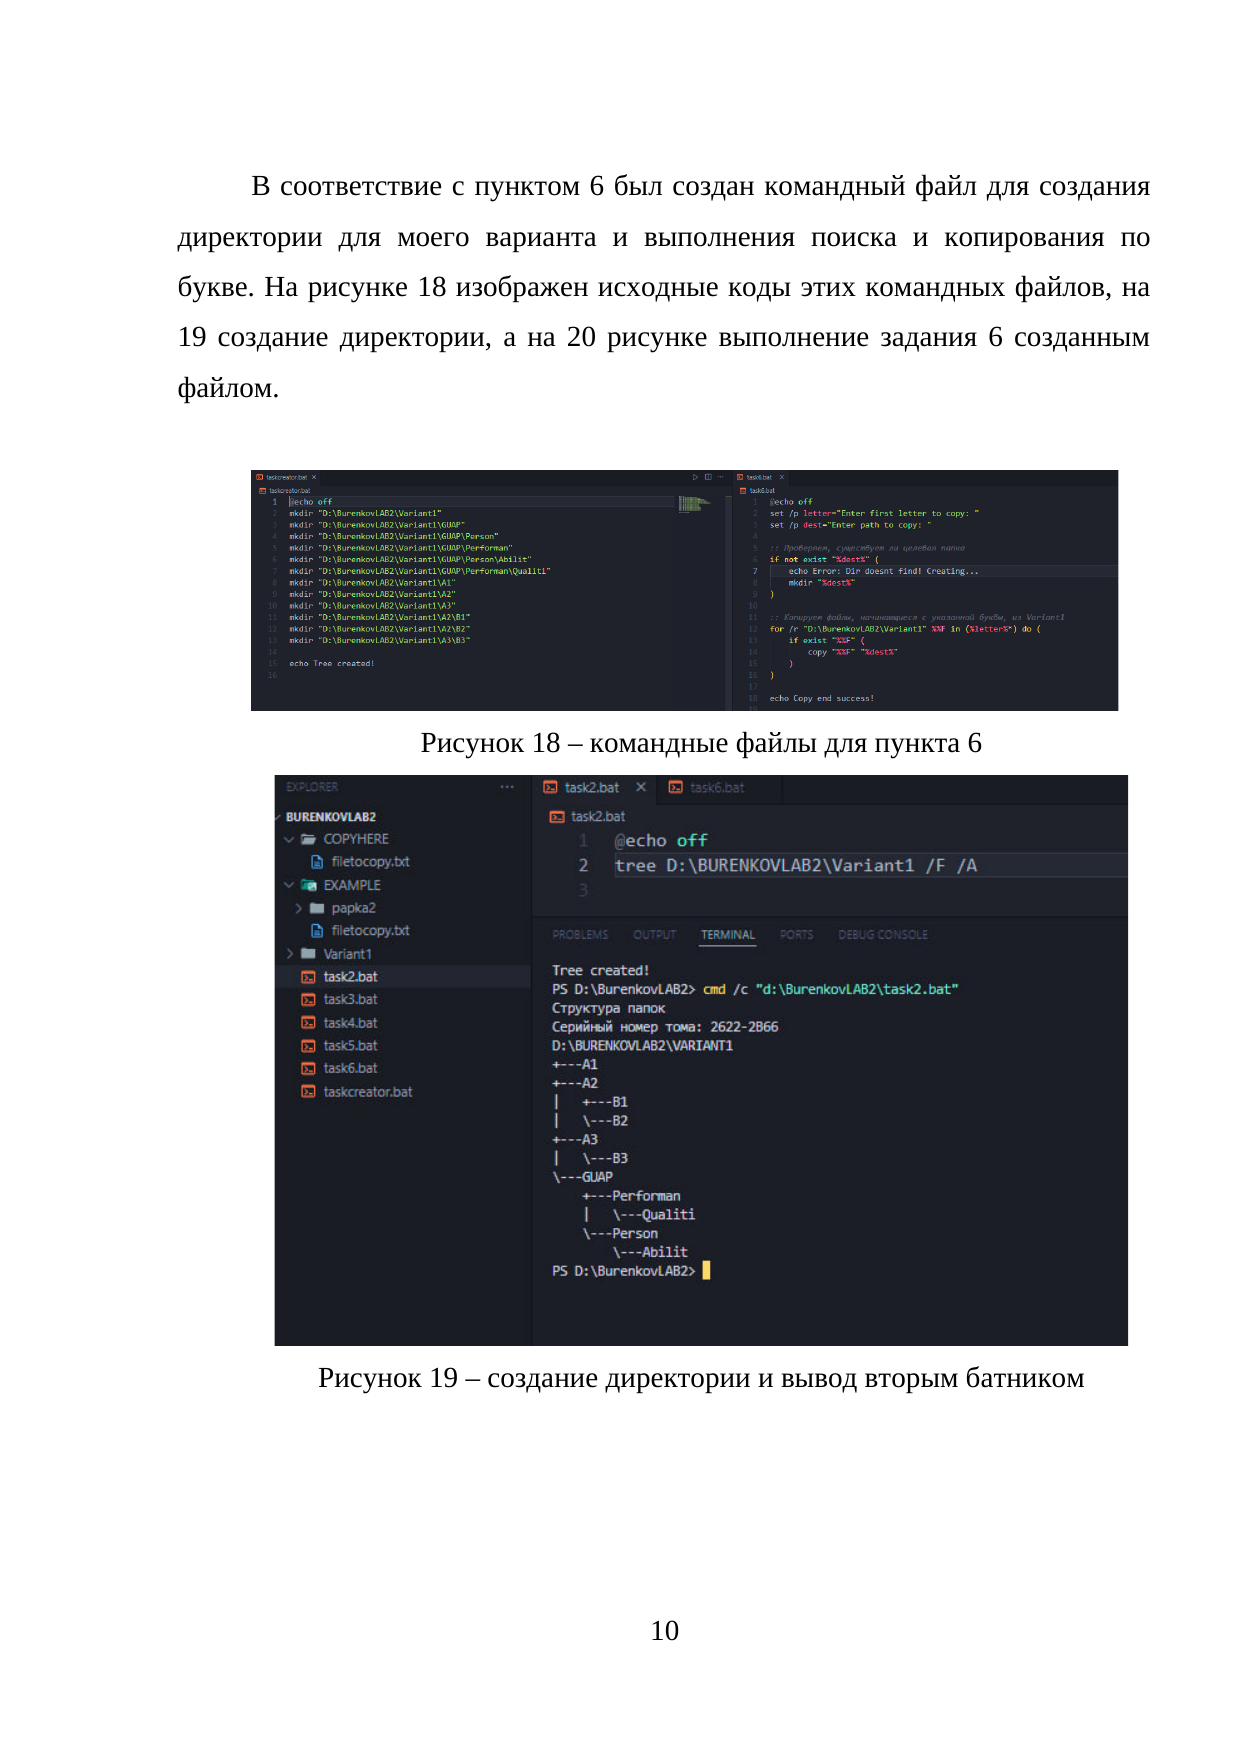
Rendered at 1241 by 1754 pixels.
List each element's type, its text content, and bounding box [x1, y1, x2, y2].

text В соответствие с пунктом 6 был создан командный файл для создания директории для моего варианта и выполнения поиска и копирования по букве. На рисунке 18 изображен исходные коды этих командных файлов, на 19 создание директории, а на 20 рисунке выполнение задания 6 созданным файлом. [177, 168, 1152, 403]
text Рисунок 18 – командные файлы для пункта 6 [177, 725, 1152, 758]
picture [274, 775, 1129, 1346]
picture [251, 470, 1119, 711]
text Рисунок 19 – создание директории и вывод вторым батником [177, 1360, 1152, 1394]
